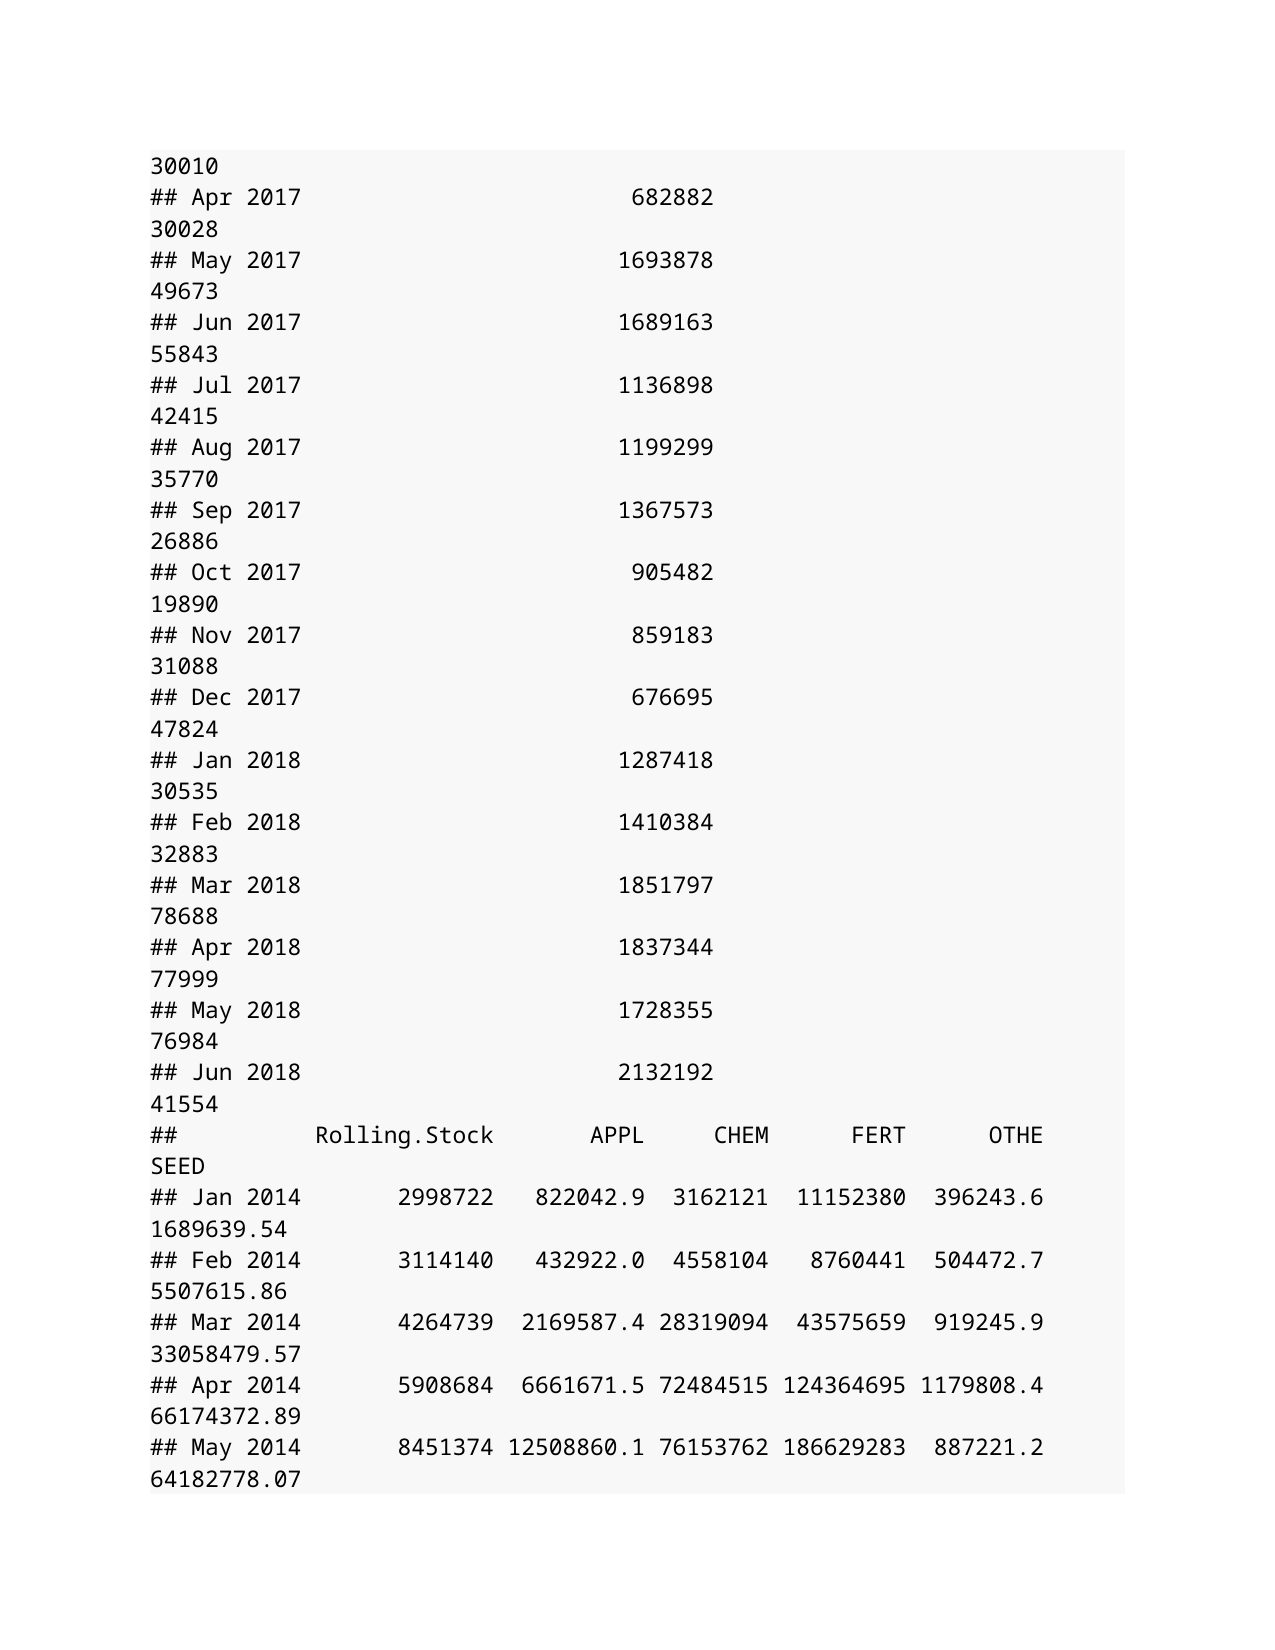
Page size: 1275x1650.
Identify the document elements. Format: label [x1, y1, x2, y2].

text [150, 150, 1125, 1494]
